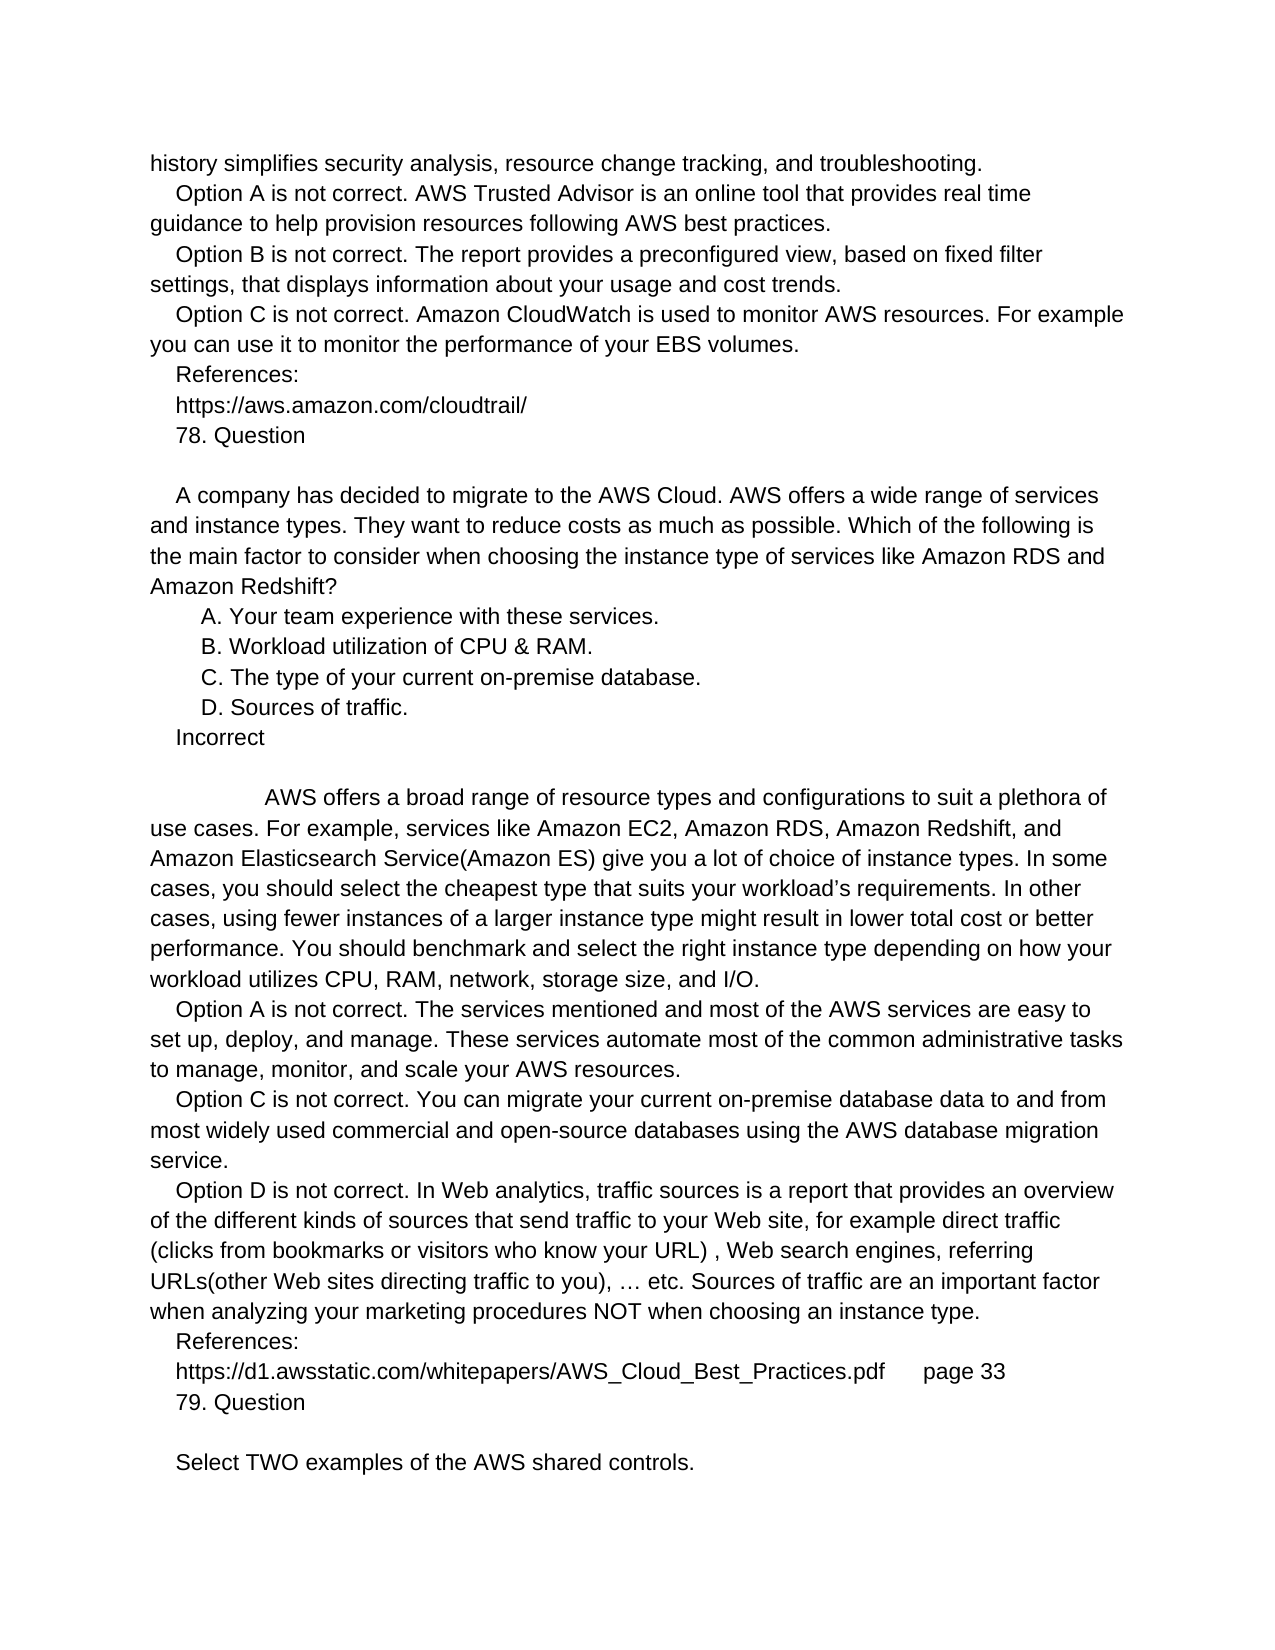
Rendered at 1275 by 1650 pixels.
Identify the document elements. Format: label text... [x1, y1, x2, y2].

text Option A is not correct. AWS Trusted Advisor is an online tool that provides real time guidance to help provision resources following AWS best practices. [150, 180, 1125, 237]
text 78. Question [150, 422, 1125, 448]
text Option C is not correct. Amazon CloudWatch is used to monitor AWS resources. For example you can use it to monitor the performance of your EBS volumes. [150, 301, 1125, 358]
text Option A is not correct. The services mentioned and most of the AWS services are easy to set up, deploy, and manage. These services automate most of the common administrative tasks to manage, monitor, and scale your AWS resources. [150, 996, 1125, 1083]
text Option C is not correct. You can migrate your current on-premise database data to and from most widely used commercial and open-source databases using the AWS database migration service. [150, 1086, 1125, 1173]
text References: [150, 1328, 1125, 1354]
text References: [150, 361, 1125, 388]
text A company has decided to migrate to the AWS Cloud. AWS offers a wide range of services and instance types. They want to reduce costs as much as possible. Which of the following is the main factor to consider when choosing the instance type of services like Amazon RDS and Amazon Redshift? [150, 482, 1125, 599]
text C. The type of your current on-premise database. [150, 663, 1125, 690]
text AWS offers a broad range of resource types and configurations to suit a plethora of use cases. For example, services like Amazon EC2, Amazon RDS, Amazon Redshift, and Amazon Elasticsearch Service(Amazon ES) give you a lot of choice of instance types. In some cases, you should select the cheapest type that suits your workload’s requirements. In other cases, using fewer instances of a larger instance type might result in lower total cost or better performance. You should benchmark and select the right instance type depending on how your workload utilizes CPU, RAM, network, storage size, and I/O. [150, 784, 1125, 992]
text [150, 150, 1125, 176]
text A. Your team experience with these services. [150, 603, 1125, 629]
text B. Workload utilization of CPU & RAM. [150, 633, 1125, 660]
text Option D is not correct. In Web analytics, traffic sources is a report that provides an overview of the different kinds of sources that send traffic to your Web site, for example direct traffic (clicks from bookmarks or visitors who know your URL) , Web search engines, referring URLs(other Web sites directing traffic to you), … etc. Sources of traffic are an important factor when analyzing your marketing procedures NOT when choosing an instance type. [150, 1177, 1125, 1324]
text https://d1.awsstatic.com/whitepapers/AWS_Cloud_Best_Practices.pdf page 33 [150, 1358, 1125, 1385]
text Select TWO examples of the AWS shared controls. [150, 1449, 1125, 1475]
text Option B is not correct. The report provides a preconfigured view, based on fixed filter settings, that displays information about your usage and cost trends. [150, 241, 1125, 297]
text D. Sources of traffic. [150, 694, 1125, 720]
text 79. Question [150, 1388, 1125, 1415]
text Incorrect [150, 724, 1125, 750]
text https://aws.amazon.com/cloudtrail/ [150, 392, 1125, 418]
